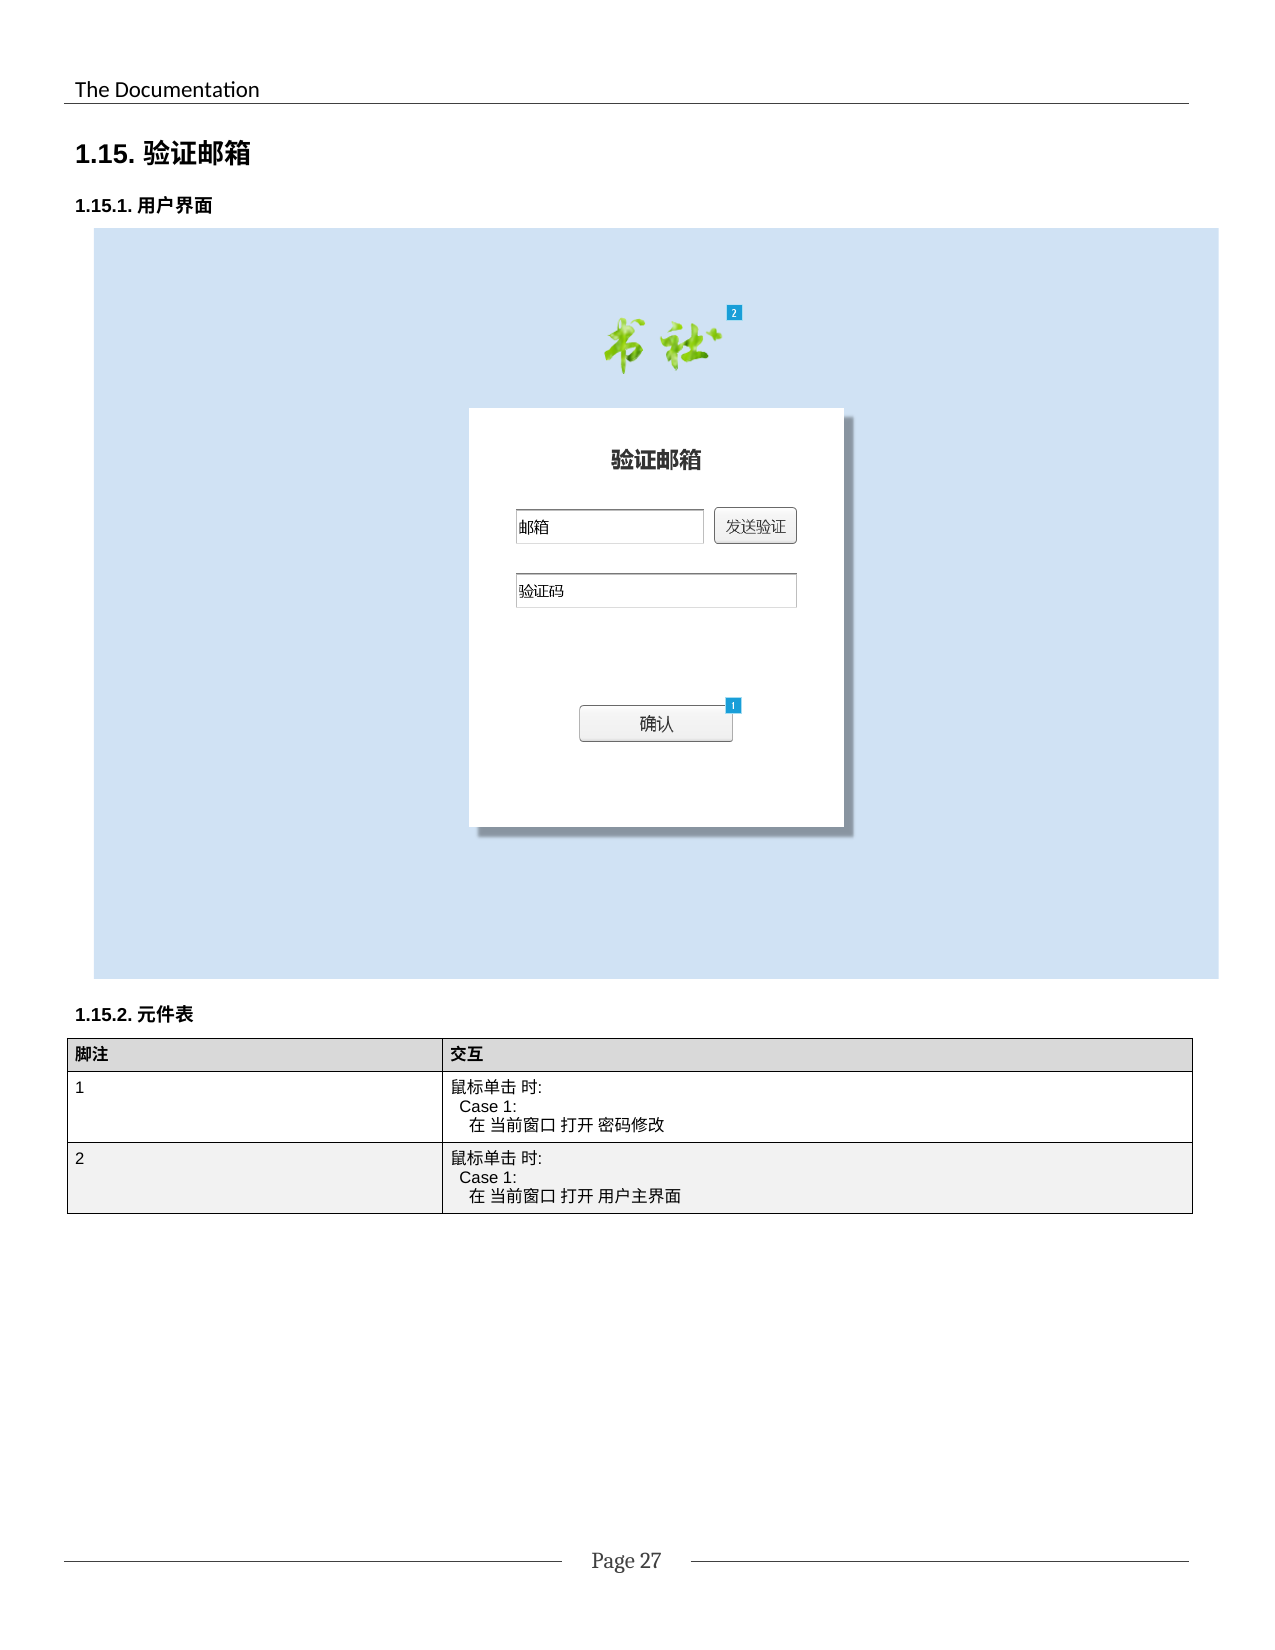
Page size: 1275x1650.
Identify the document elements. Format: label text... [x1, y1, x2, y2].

subtitle 用户界面 [75, 194, 1200, 216]
subtitle 元件表 [75, 1004, 1200, 1025]
table_cell 1 [68, 1072, 442, 1142]
table_cell 2 [68, 1143, 442, 1213]
table_cell 鼠标单击 时: Case 1: 在 当前窗口 打开 密码修改 [443, 1072, 1192, 1142]
subtitle 验证邮箱 [75, 138, 1200, 169]
table_header 交互 [443, 1039, 1192, 1071]
table_cell 鼠标单击 时: Case 1: 在 当前窗口 打开 用户主界面 [443, 1143, 1192, 1213]
table_header 脚注 [68, 1039, 442, 1071]
